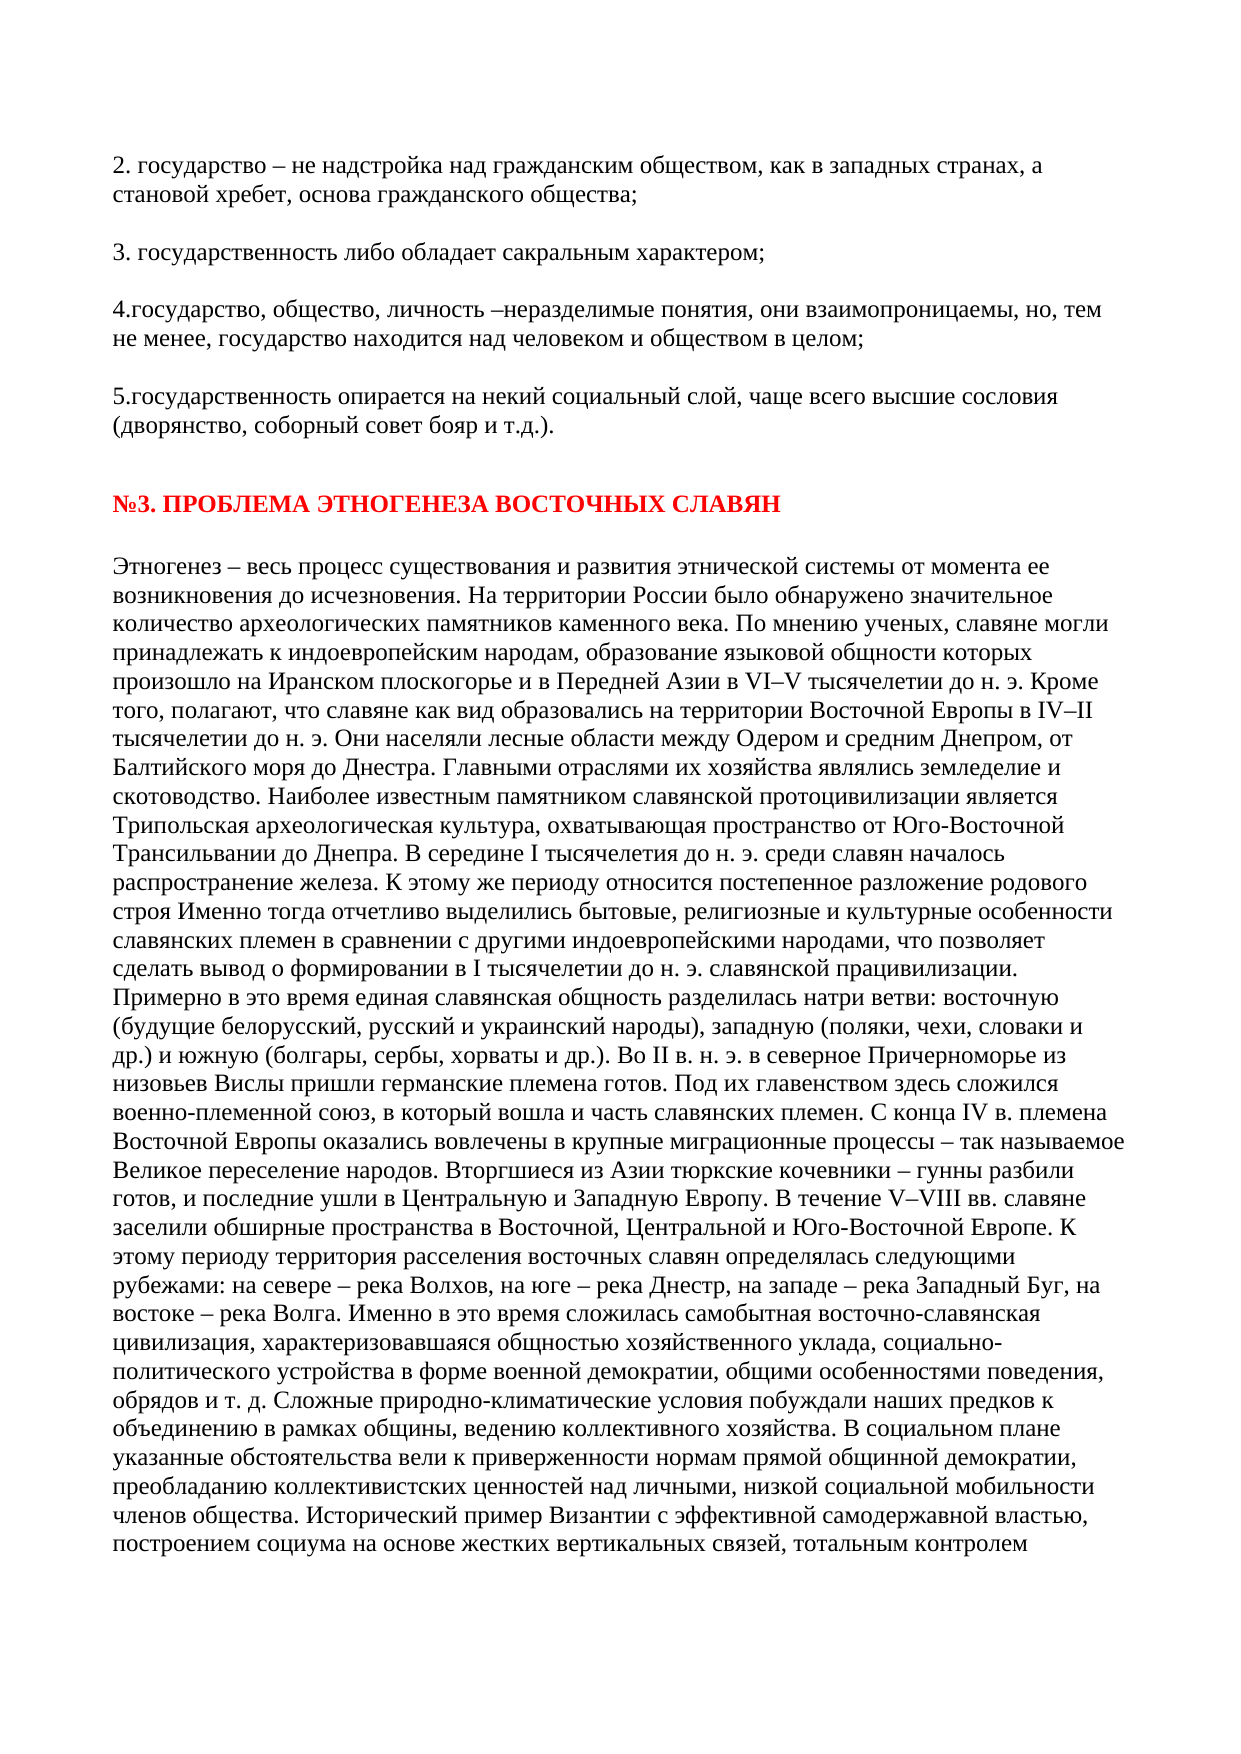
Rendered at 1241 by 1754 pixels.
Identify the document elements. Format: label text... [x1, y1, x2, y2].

text 3. государственность либо обладает сакральным характером; [112, 237, 1128, 265]
text 5.государственность опирается на некий социальный слой, чаще всего высшие сословия (дворянство, соборный совет бояр и т.д.). [112, 381, 1128, 439]
text 4.государство, общество, личность –неразделимые понятия, они взаимопроницаемы, но, тем не менее, государство находится над человеком и обществом в целом; [112, 294, 1128, 352]
subtitle №3. ПРОБЛЕМА ЭТНОГЕНЕЗА ВОСТОЧНЫХ СЛАВЯН [112, 489, 1128, 517]
text 2. государство – не надстройка над гражданским обществом, как в западных странах, а становой хребет, основа гражданского общества; [112, 150, 1128, 207]
